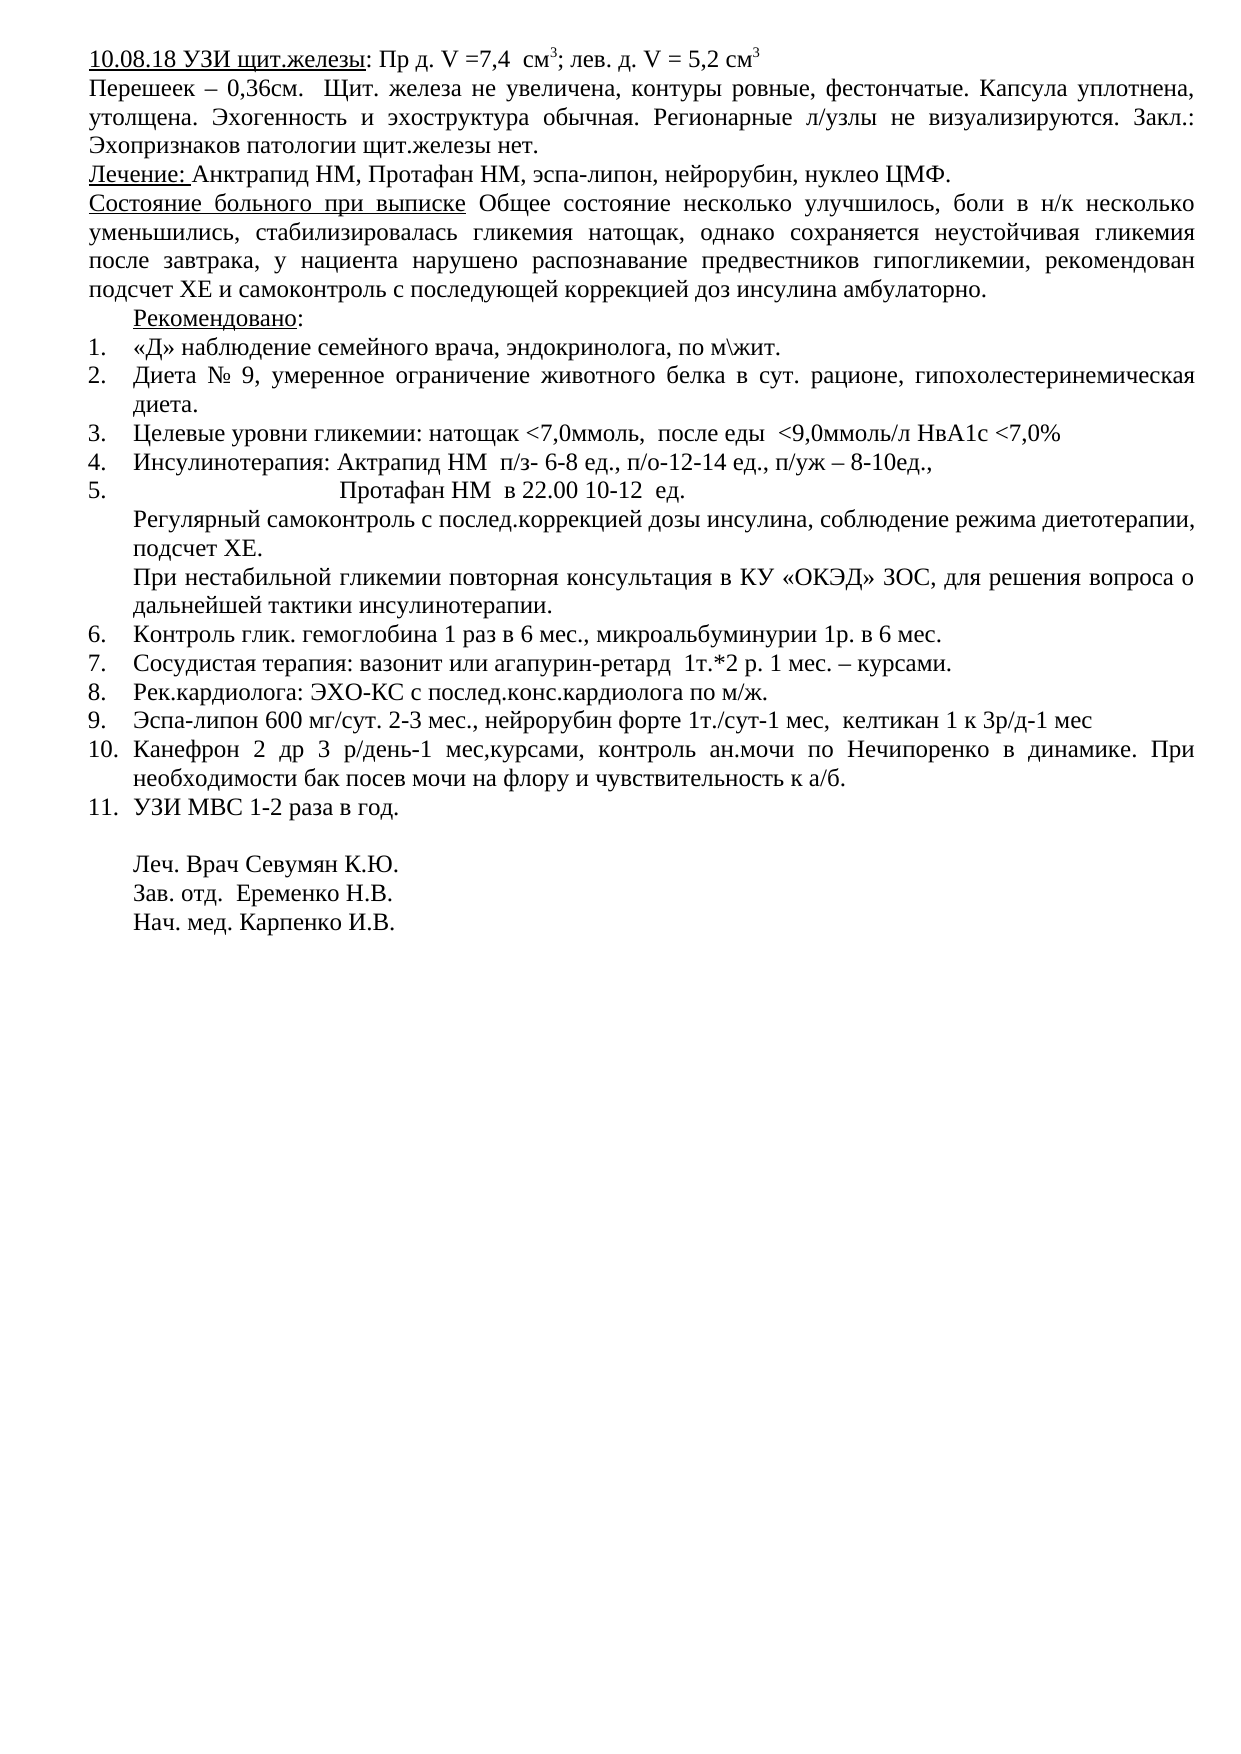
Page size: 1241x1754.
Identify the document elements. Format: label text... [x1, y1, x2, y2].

text 10.08.18 УЗИ щит.железы: Пр д. V =7,4 см3; лев. д. V = 5,2 см3 [89, 44, 1196, 73]
list Протафан НМ в 22.00 10-12 ед. [88, 476, 1196, 504]
list Целевые уровни гликемии: натощак <ммоль, после еды <ммоль/л НвА1с <% [88, 418, 1196, 447]
list Канефрон 2 др 3 р/день-1 мес,курсами, контроль ан.мочи по Нечипоренко в динамике. При необходимости бак посев мочи на флору и чувствительность к а/б. [88, 734, 1196, 792]
text Лечение: Анктрапид НМ, Протафан НМ, эспа-липон, нейрорубин, нуклео ЦМФ. [89, 159, 1196, 188]
text Состояние больного при выписке Общее состояние несколько улучшилось, боли в н/к несколько уменьшились, стабилизировалась гликемия натощак, однако сохраняется неустойчивая гликемия после завтрака, у нациента нарушено распознавание предвестников гипогликемии, рекомендован подсчет ХЕ и самоконтроль с последующей коррекцией доз инсулина амбулаторно. [89, 188, 1196, 303]
text Леч. Врач [133, 849, 1196, 878]
text При нестабильной гликемии повторная консультация в КУ «ОКЭД» ЗОС, для решения вопроса о дальнейшей тактики инсулинотерапии. [133, 562, 1196, 619]
list Диета № 9, умеренное ограничение животного белка в сут. рационе, гипохолестеринемическая диета. [88, 361, 1196, 418]
text Рекомендовано: [133, 303, 1196, 332]
list 600 мг/сут. 2-3 мес., нейрорубин форте 1т./сут-1 мес, келтикан 1 к 3р/д-1 мес [88, 706, 1196, 734]
list Инсулинотерапия: Актрапид НМ п/з- 6-8 ед., п/о-12-14 ед., п/уж – 8-10ед., [88, 447, 1196, 476]
list Рек.кардиолога: ЭХО-КС с послед.конс.кардиолога по м/ж. [88, 677, 1196, 706]
list Контроль глик. гемоглобина 1 раз в 6 мес., 1р. в 6 мес. [88, 619, 1196, 648]
text Нач. мед. Карпенко И.В. [133, 907, 1196, 936]
list «Д» наблюдение семейного врача, эндокринолога, по м\жит. [88, 332, 1196, 361]
list УЗИ МВС 1-2 раза в год. [88, 792, 1196, 821]
list Сосудистая терапия: вазонит или агапурин-ретард 1т.*2 р. 1 мес. – курсами. [88, 648, 1196, 677]
text Регулярный самоконтроль с послед.коррекцией дозы инсулина, соблюдение режима диетотерапии, подсчет ХЕ. [133, 504, 1196, 562]
text Перешеек – 0,36см. Щит. железа не увеличена, контуры ровные, фестончатые. Капсула уплотнена, утолщена. Эхогенность и эхоструктура обычная. Регионарные л/узлы не визуализируются. Закл.: Эхопризнаков патологии щит.железы нет. [89, 73, 1196, 159]
